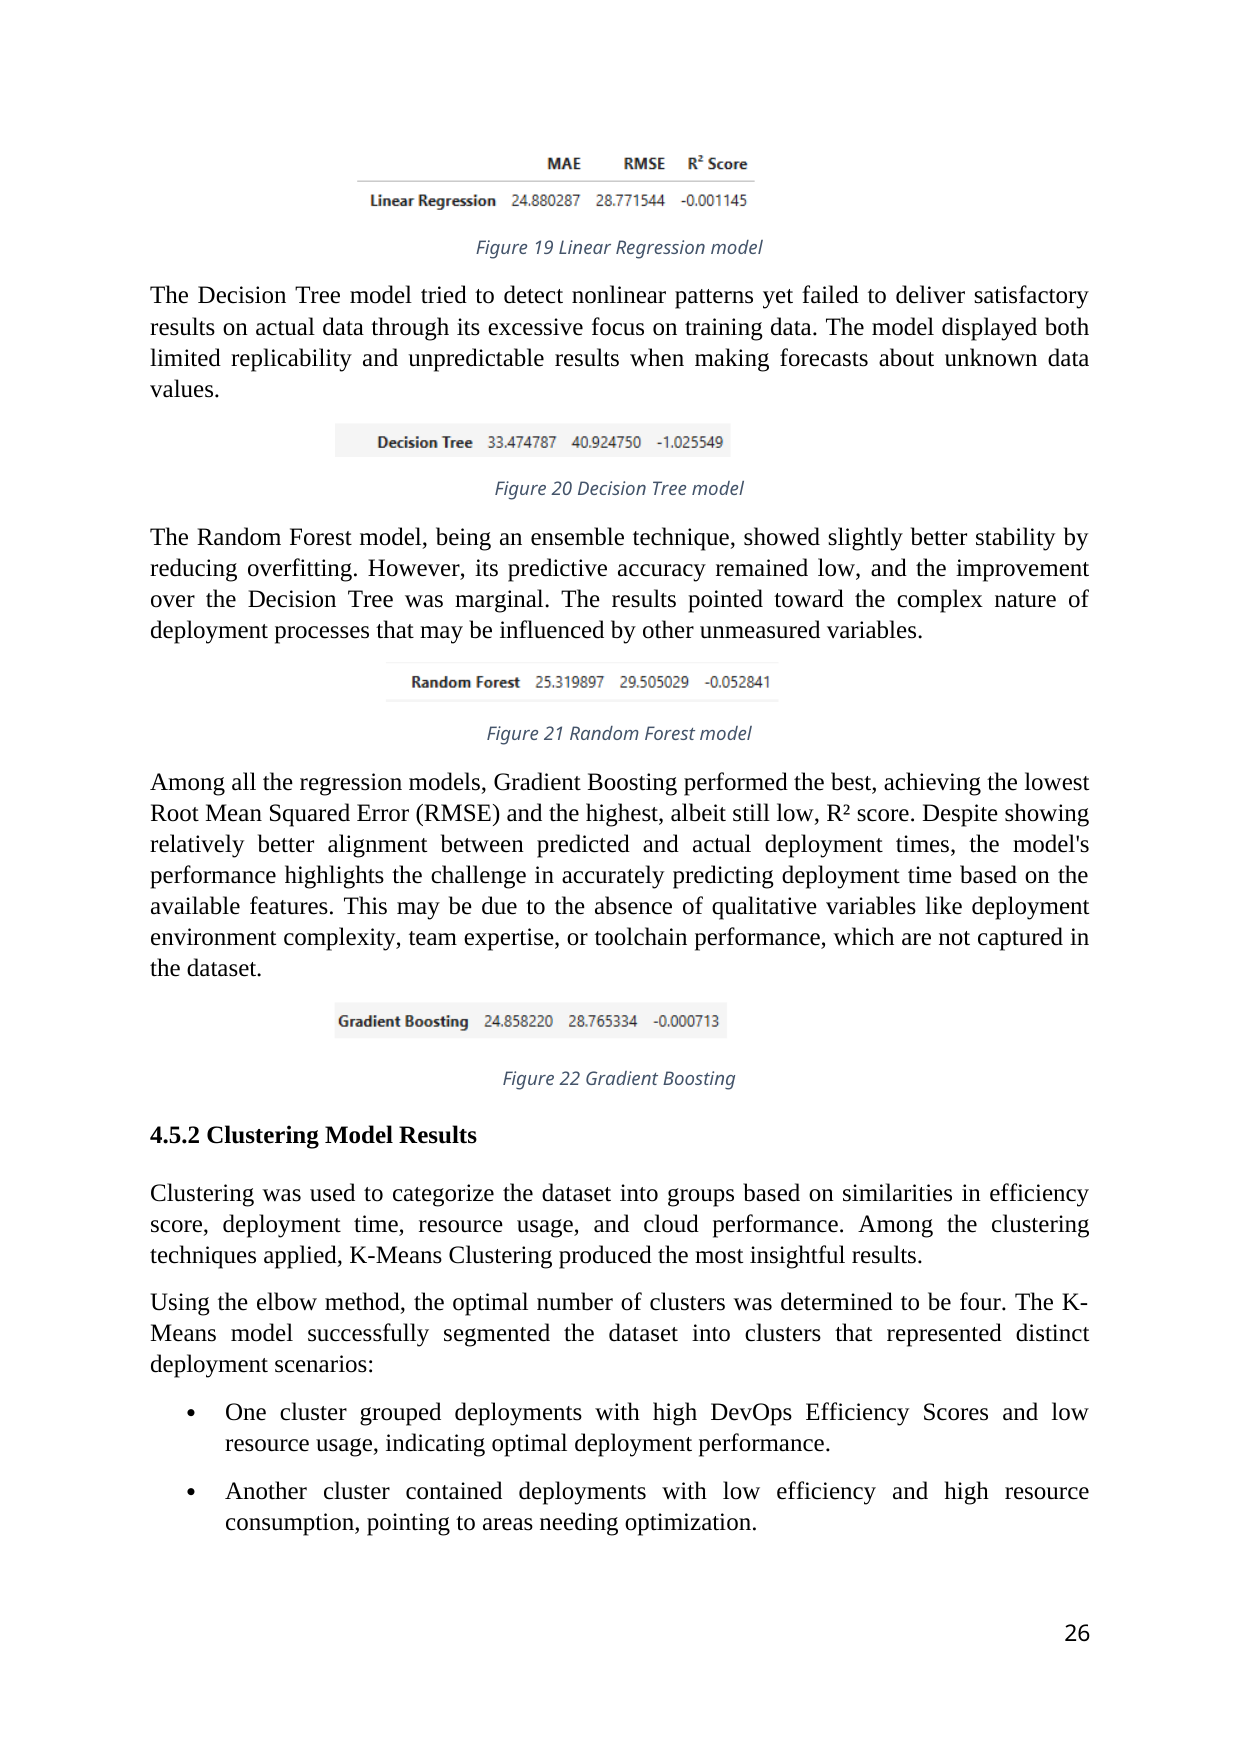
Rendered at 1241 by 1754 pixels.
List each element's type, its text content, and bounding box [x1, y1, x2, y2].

text Clustering was used to categorize the dataset into groups based on similarities in efficiency score, deployment time, resource usage, and cloud performance. Among the clustering techniques applied, K-Means Clustering produced the most insightful results. [150, 1178, 1090, 1268]
list Another cluster contained deployments with low efficiency and high resource consumption, pointing to areas needing optimization. [187, 1476, 1090, 1536]
text Using the elbow method, the optimal number of clusters was determined to be four. The K-Means model successfully segmented the dataset into clusters that represented distinct deployment scenarios: [150, 1287, 1090, 1378]
text The Random Forest model, being an ensemble technique, showed slightly better stability by reducing overfitting. However, its predictive accuracy remained low, and the improvement over the Decision Tree was marginal. The results pointed toward the complex nature of deployment processes that may be influenced by other unmeasured variables. [150, 522, 1090, 644]
picture [357, 150, 884, 215]
text The Decision Tree model tried to detect nonlinear patterns yet failed to deliver satisfactory results on actual data through its excessive focus on training data. The model displayed both limited replicability and unpredictable results when making forecasts about unknown data values. [150, 281, 1090, 402]
subtitle 4.5.2 Clustering Model Results [150, 1120, 1090, 1148]
picture [385, 662, 855, 702]
text Among all the regression models, Gradient Boosting performed the best, achieving the lowest Root Mean Squared Error (RMSE) and the highest, albeit still low, R² score. Despite showing relatively better alignment between predicted and actual deployment times, the model's performance highlights the challenge in accurately predicting deployment time based on the available features. This may be due to the absence of qualitative variables like deployment environment complexity, team expertise, or toolchain performance, which are not captured in the dataset. [150, 767, 1090, 982]
picture [335, 421, 906, 457]
picture [334, 1001, 906, 1046]
list One cluster grouped deployments with high DevOps Efficiency Scores and low resource usage, indicating optimal deployment performance. [187, 1397, 1090, 1457]
